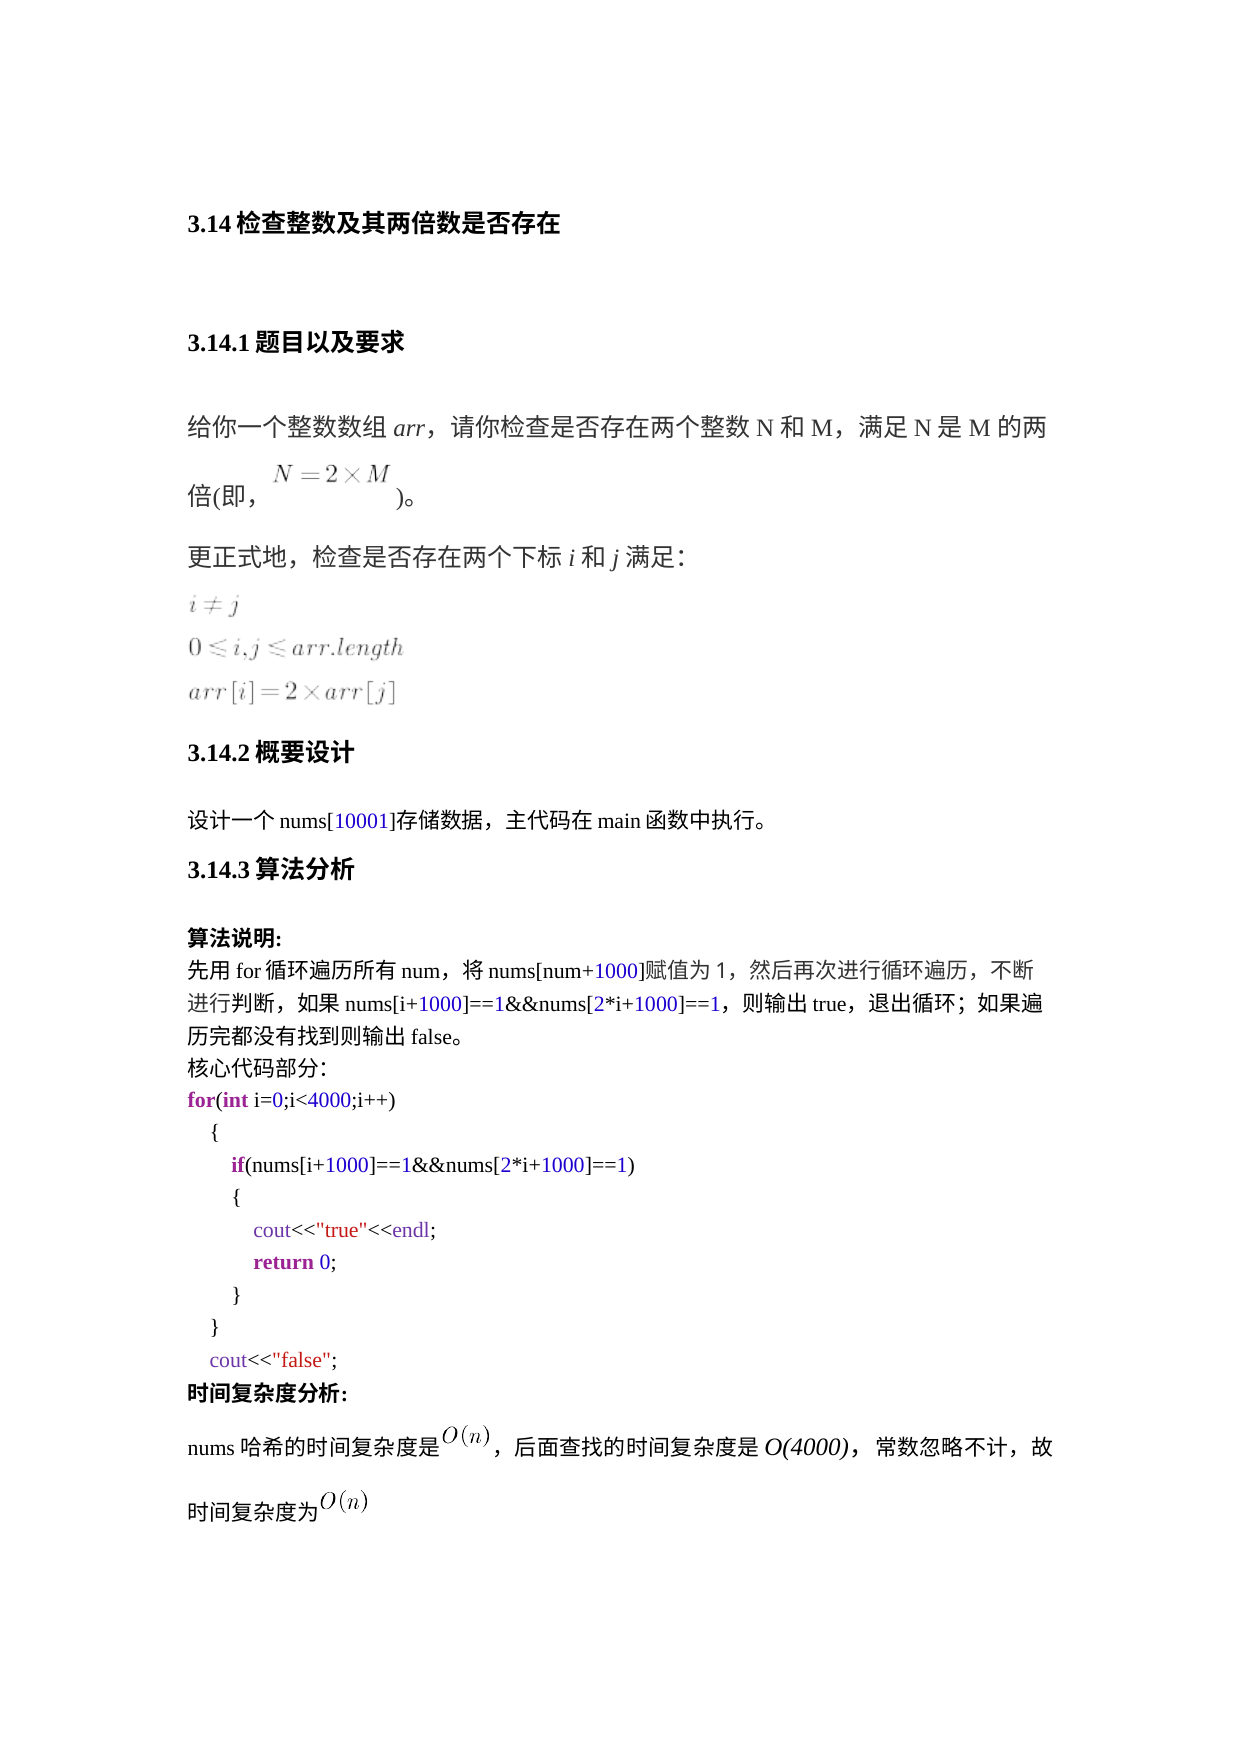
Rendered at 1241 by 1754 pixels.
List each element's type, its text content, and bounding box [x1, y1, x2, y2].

text 算法说明: [187, 921, 1053, 953]
text } [187, 1311, 1053, 1343]
text { [187, 1116, 1053, 1148]
subtitle 3.14.2概要设计 [187, 718, 1053, 783]
text 核心代码部分： [187, 1051, 1053, 1083]
text 设计一个nums[10001]存储数据，主代码在main函数中执行。 [187, 803, 1053, 836]
text return 0; [187, 1246, 1053, 1278]
text 更正式地，检查是否存在两个下标 i 和 j 满足： [187, 523, 1053, 588]
text 给你一个整数数组 arr，请你检查是否存在两个整数 N 和 M，满足 N 是 M 的两倍(即，)。 [187, 393, 1053, 523]
subtitle 3.14.1题目以及要求 [187, 308, 1053, 373]
text 时间复杂度分析: [187, 1376, 1053, 1408]
text } [187, 1278, 1053, 1311]
text cout<<"false"; [187, 1343, 1053, 1376]
text for(int i=0;i<4000;i++) [187, 1083, 1053, 1116]
text if(nums[i+1000]==1&&nums[2*i+1000]==1) [187, 1148, 1053, 1181]
subtitle 3.14检查整数及其两倍数是否存在 [187, 189, 1053, 254]
text 先用for循环遍历所有num，将nums[num+1000]赋值为1，然后再次进行循环遍历，不断进行判断，如果nums[i+1000]==1&&nums[2*i+1000]==1，则输出true，退出循环；如果遍历完都没有找到则输出false。 [187, 953, 1053, 1051]
text cout<<"true"<<endl; [187, 1213, 1053, 1246]
text { [187, 1181, 1053, 1213]
text nums哈希的时间复杂度是，后面查找的时间复杂度是O(4000)，常数忽略不计，故时间复杂度为 [187, 1408, 1053, 1538]
subtitle 3.14.3算法分析 [187, 836, 1053, 901]
